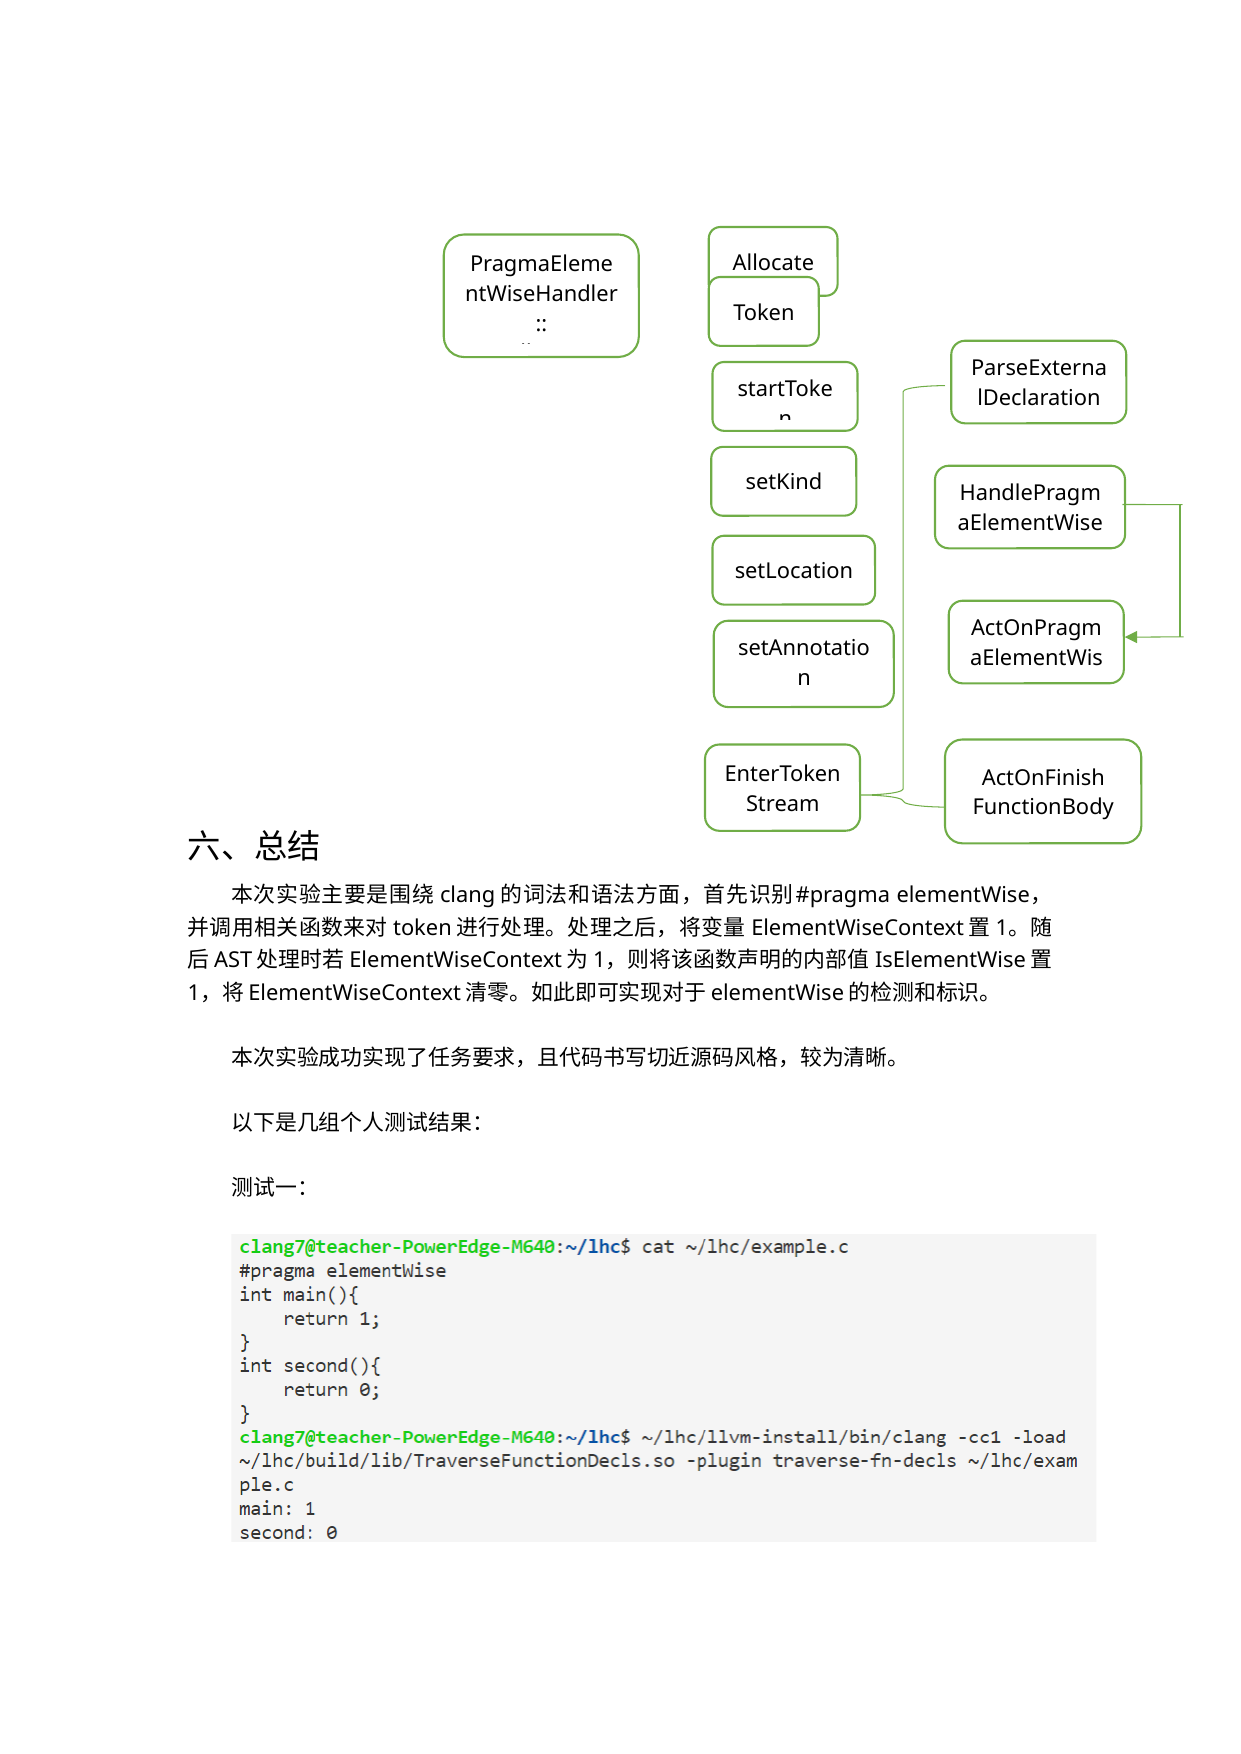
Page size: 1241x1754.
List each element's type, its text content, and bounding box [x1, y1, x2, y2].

text 以下是几组个人测试结果： [187, 1104, 1053, 1137]
text 本次实验成功实现了任务要求，且代码书写切近源码风格，较为清晰。 [187, 1039, 1053, 1072]
text 本次实验主要是围绕clang的词法和语法方面，首先识别#pragma elementWise，并调用相关函数来对token进行处理。处理之后，将变量ElementWiseContext置1。随后AST处理时若ElementWiseContext为1，则将该函数声明的内部值IsElementWise置1，将ElementWiseContext清零。如此即可实现对于elementWise的检测和标识。 [187, 877, 1053, 1007]
text 测试一： [187, 1169, 1053, 1202]
text 六、总结 [187, 812, 1053, 877]
picture [231, 1234, 1097, 1542]
